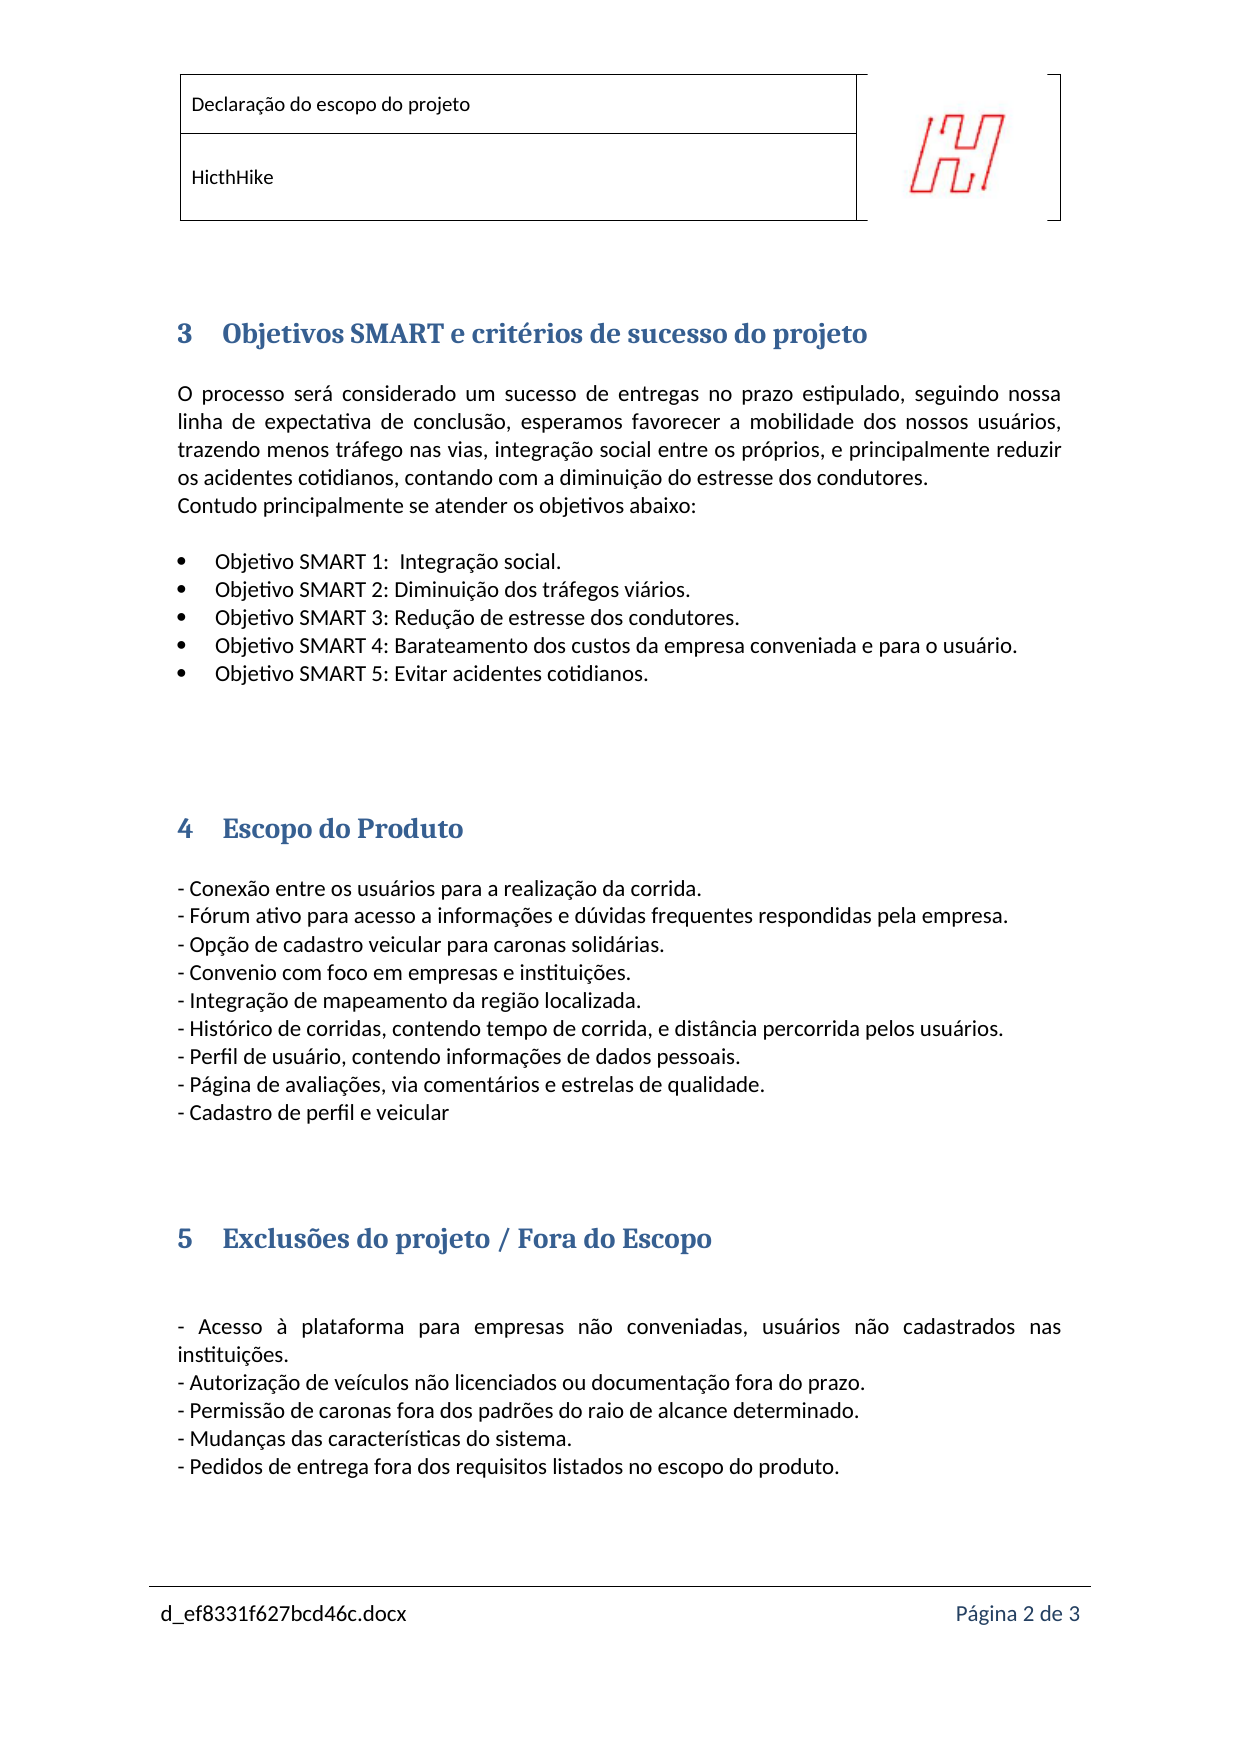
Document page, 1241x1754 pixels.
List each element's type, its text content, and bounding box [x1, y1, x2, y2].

text - Pedidos de entrega fora dos requisitos listados no escopo do produto. [177, 1452, 1063, 1480]
text - Acesso à plataforma para empresas não conveniadas, usuários não cadastrados nas instituições. [177, 1312, 1063, 1368]
list Objetivo SMART 4: Barateamento dos custos da empresa conveniada e para o usuário. [177, 631, 1063, 659]
text Contudo principalmente se atender os objetivos abaixo: [177, 491, 1063, 519]
subtitle Escopo do Produto [177, 812, 1063, 846]
text - Conexão entre os usuários para a realização da corrida. [177, 874, 1063, 902]
list Objetivo SMART 2: Diminuição dos tráfegos viários. [177, 575, 1063, 603]
list Objetivo SMART 3: Redução de estresse dos condutores. [177, 603, 1063, 631]
text - Convenio com foco em empresas e instituições. [177, 958, 1063, 986]
list Objetivo SMART 5: Evitar acidentes cotidianos. [177, 659, 1063, 687]
text - Opção de cadastro veicular para caronas solidárias. [177, 930, 1063, 958]
subtitle Exclusões do projeto / Fora do Escopo [177, 1222, 1063, 1256]
text - Fórum ativo para acesso a informações e dúvidas frequentes respondidas pela empresa. [177, 902, 1063, 930]
text - Perfil de usuário, contendo informações de dados pessoais. [177, 1042, 1063, 1070]
text - Autorização de veículos não licenciados ou documentação fora do prazo. [177, 1368, 1063, 1396]
list Objetivo SMART 1: Integração social. [177, 547, 1063, 575]
picture [867, 74, 1048, 221]
text - Mudanças das características do sistema. [177, 1424, 1063, 1452]
subtitle Objetivos SMART e critérios de sucesso do projeto [177, 318, 1063, 351]
text - Integração de mapeamento da região localizada. [177, 986, 1063, 1014]
text O processo será considerado um sucesso de entregas no prazo estipulado, seguindo nossa linha de expectativa de conclusão, esperamos favorecer a mobilidade dos nossos usuários, trazendo menos tráfego nas vias, integração social entre os próprios, e principalmente reduzir os acidentes cotidianos, contando com a diminuição do estresse dos condutores. [177, 379, 1063, 491]
text - Cadastro de perfil e veicular [177, 1098, 1063, 1126]
text - Histórico de corridas, contendo tempo de corrida, e distância percorrida pelos usuários. [177, 1014, 1063, 1042]
text - Permissão de caronas fora dos padrões do raio de alcance determinado. [177, 1396, 1063, 1424]
text - Página de avaliações, via comentários e estrelas de qualidade. [177, 1070, 1063, 1098]
